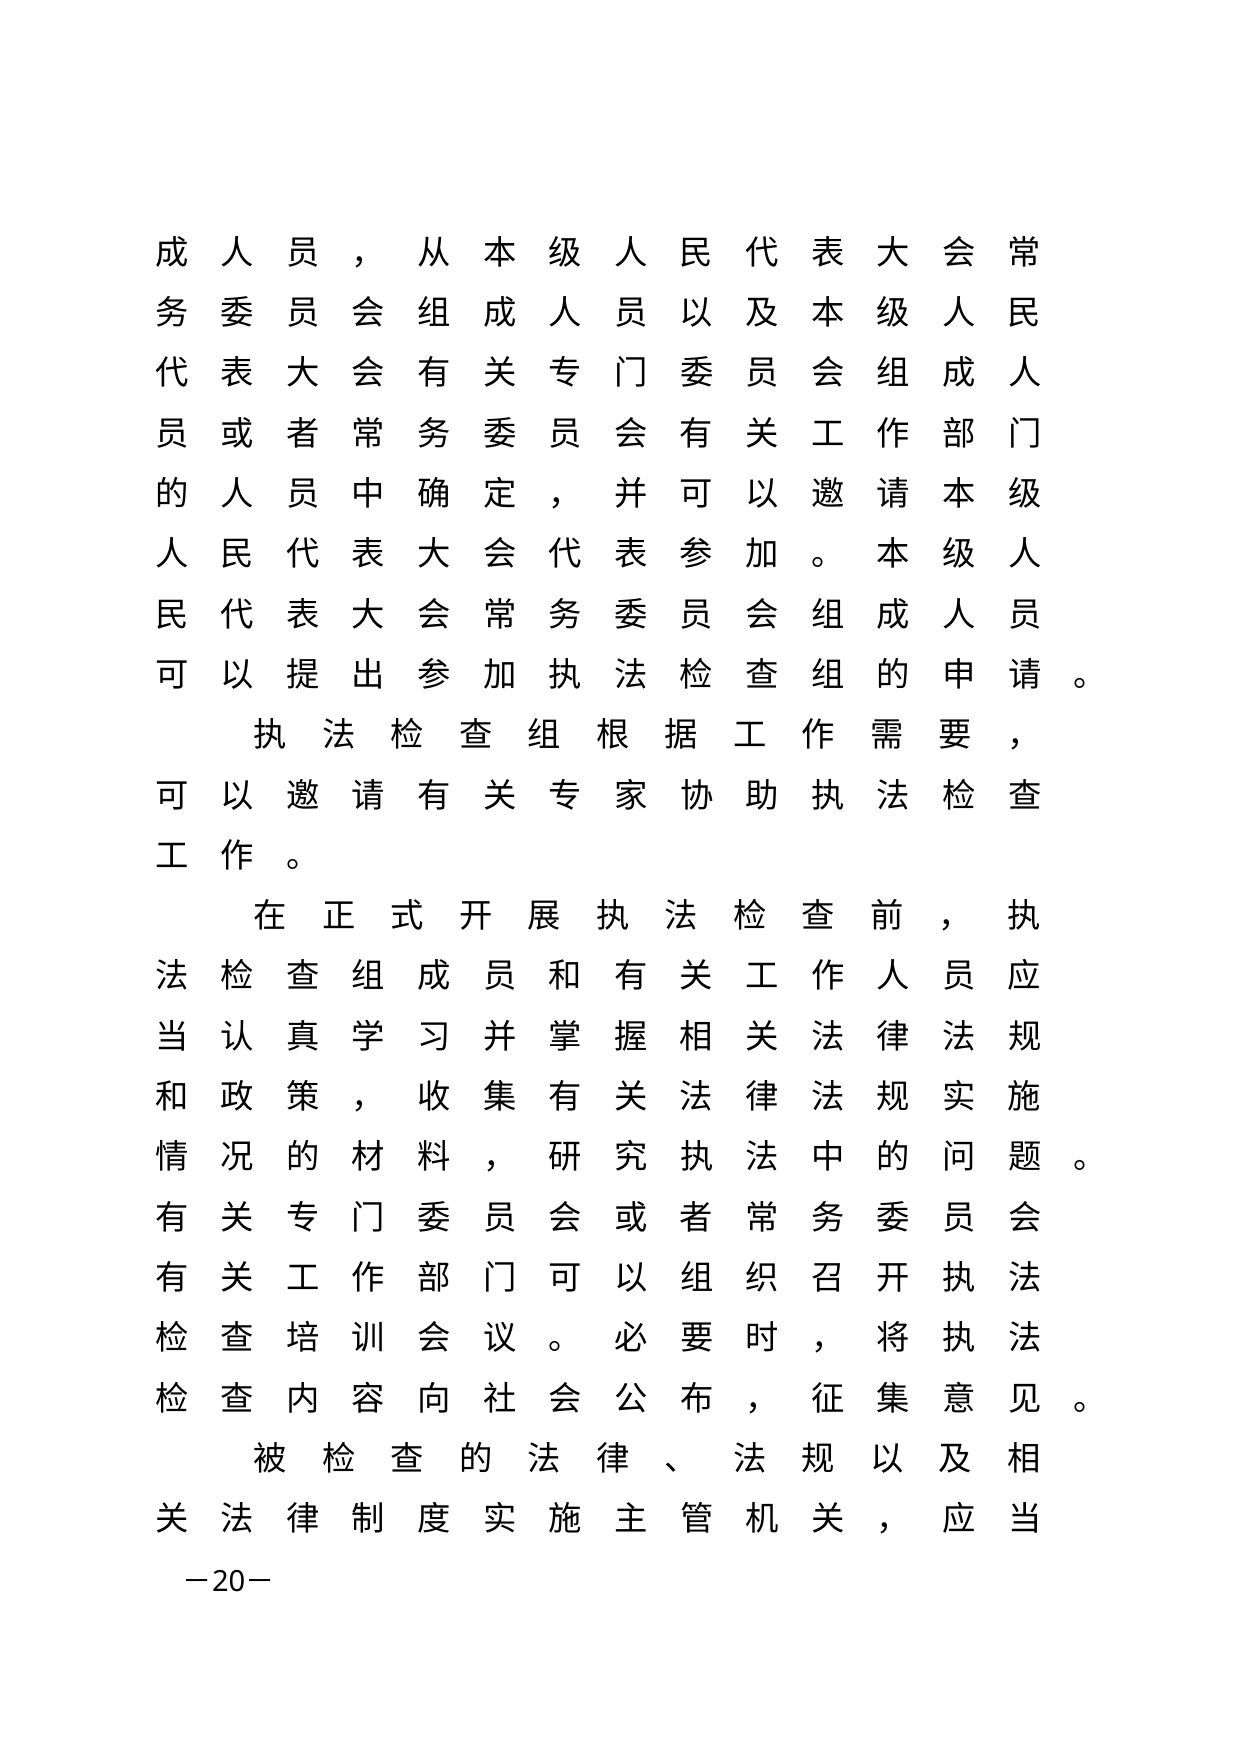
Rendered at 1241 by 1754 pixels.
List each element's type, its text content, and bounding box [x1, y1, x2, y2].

text 常务委员会执法检查组的组成人员，从本级人民代表大会常务委员会组成人员以及本级人民代表大会有关专门委员会组成人员或者常务委员会有关工作部门的人员中确定，并可以邀请本级人民代表大会代表参加。本级人民代表大会常务委员会组成人员可以提出参加执法检查组的申请。 [155, 219, 1073, 702]
text 在正式开展执法检查前，执法检查组成员和有关工作人员应当认真学习并掌握相关法律法规和政策，收集有关法律法规实施情况的材料，研究执法中的问题。有关专门委员会或者常务委员会有关工作部门可以组织召开执法检查培训会议。必要时，将执法检查内容向社会公布，征集意见。 [155, 883, 1073, 1426]
text 被检查的法律、法规以及相关法律制度实施主管机关，应当按照执法检查组的要求派员参与工作。参与工作的人员不得作为执法检查组成员。 [155, 1426, 1073, 1546]
text 执法检查组根据工作需要，可以邀请有关专家协助执法检查工作。 [155, 702, 1073, 883]
